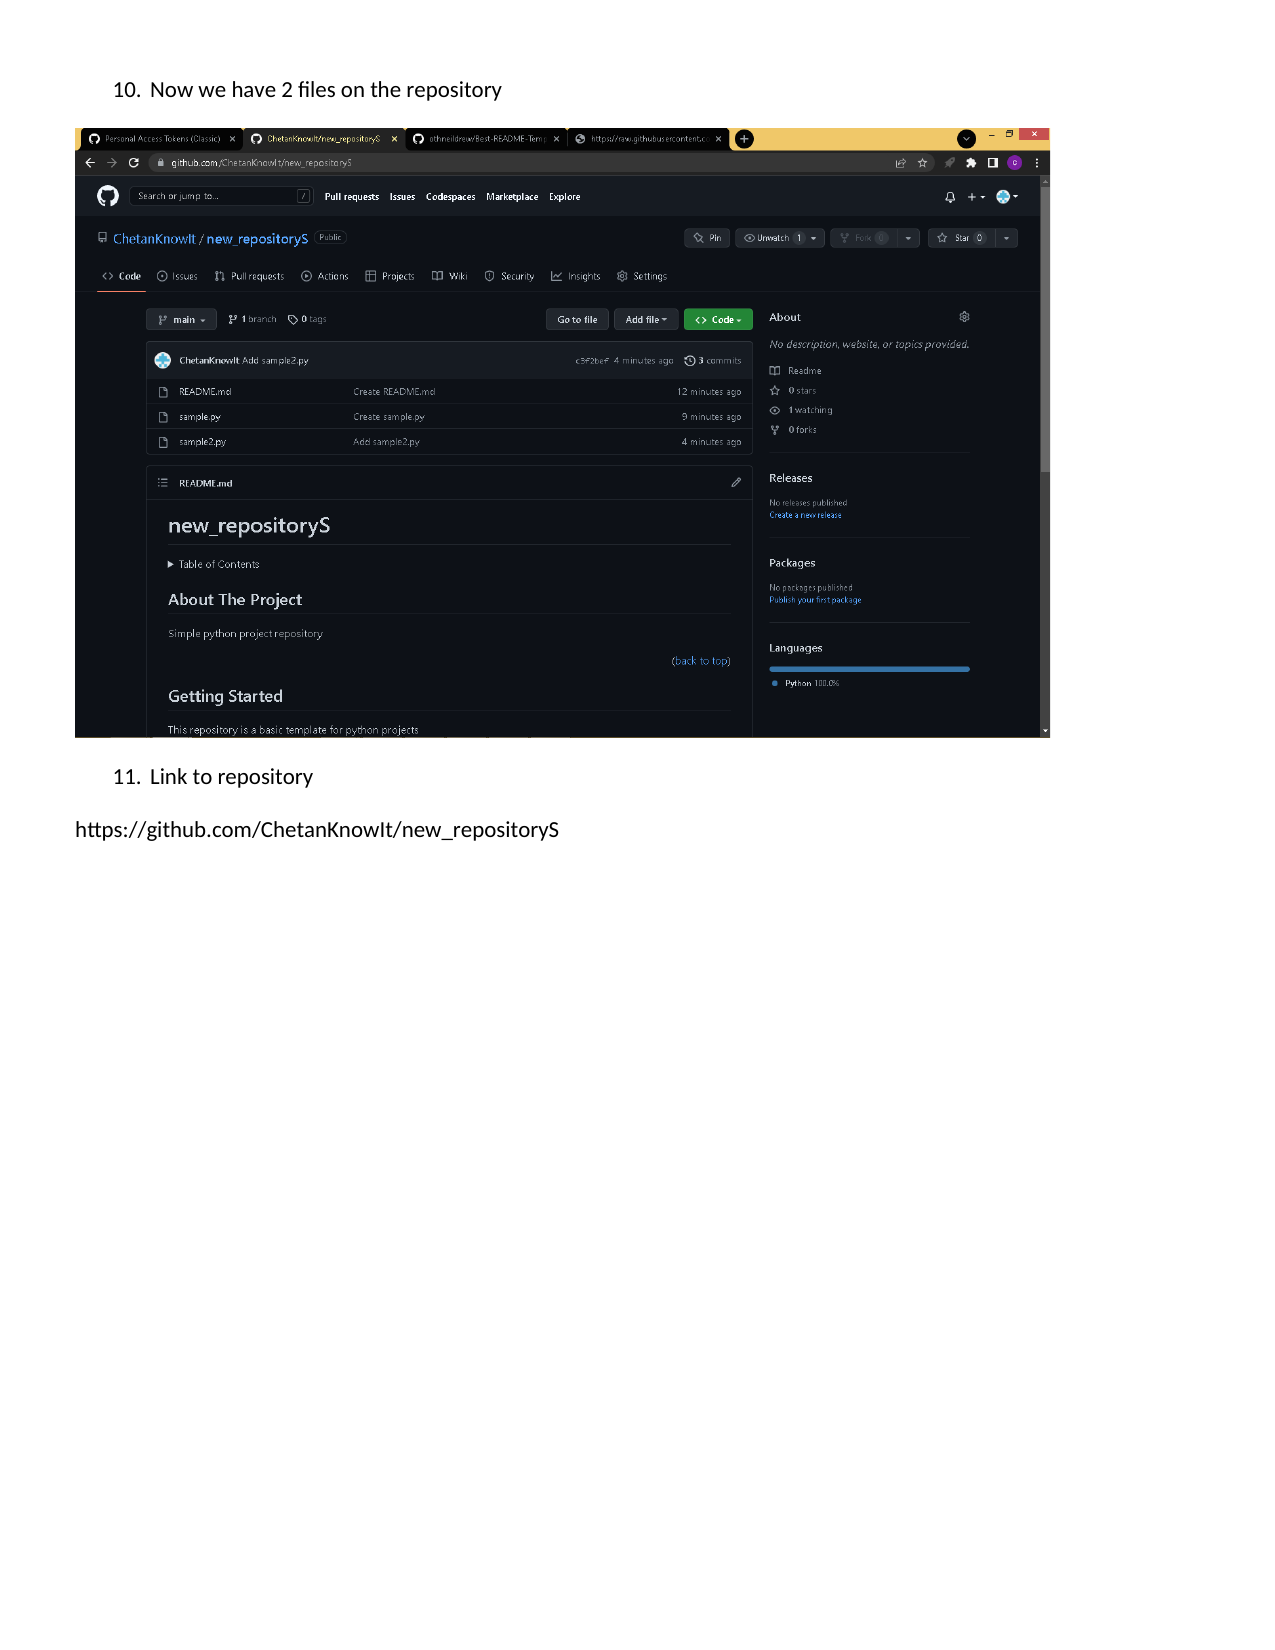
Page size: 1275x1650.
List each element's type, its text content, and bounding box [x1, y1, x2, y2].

text https://github.com/ChetanKnowIt/new_repositoryS [75, 815, 1200, 843]
picture [75, 128, 1050, 738]
list Now we have 2 files on the repository [112, 75, 1200, 103]
list Link to repository [112, 762, 1200, 790]
